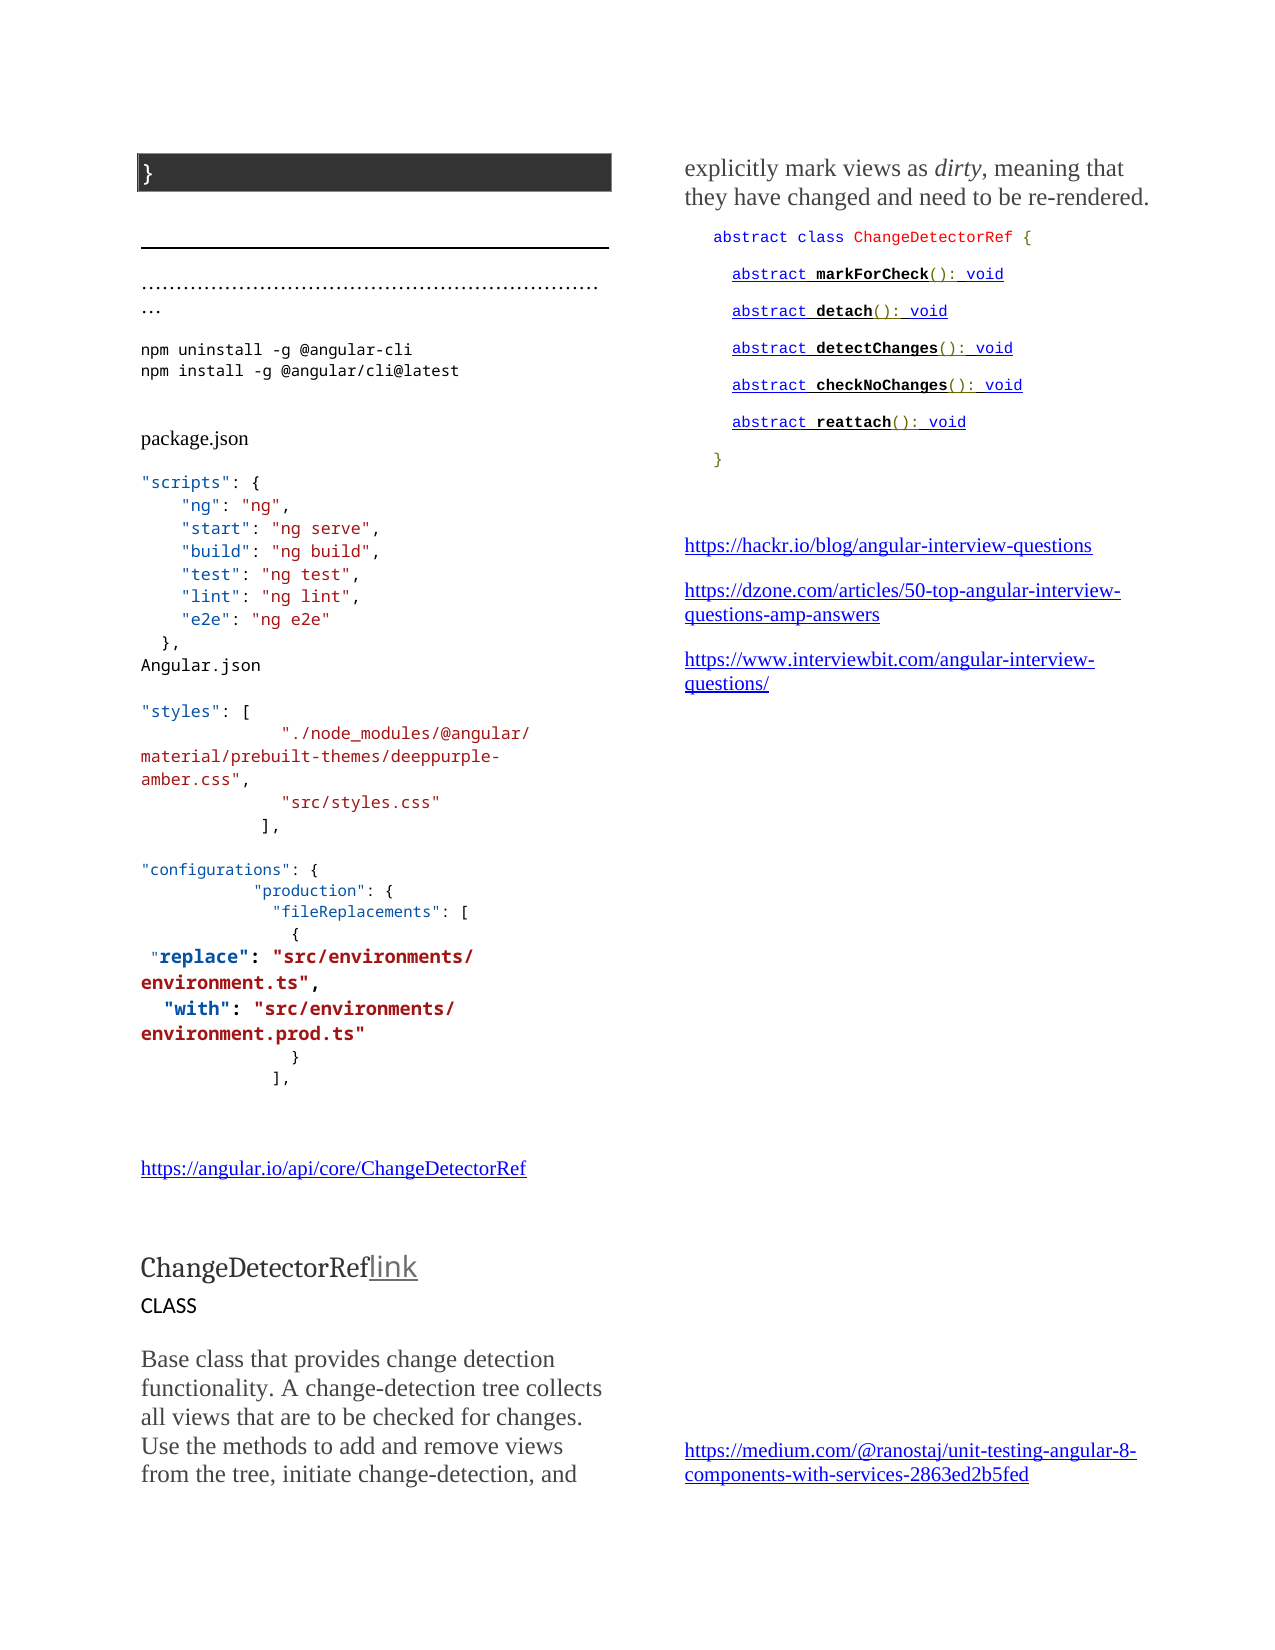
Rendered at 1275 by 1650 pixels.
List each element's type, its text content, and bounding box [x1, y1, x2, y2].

text …………………………………………………………… [141, 270, 609, 318]
text Base class that provides change detection functionality. A change-detection tree collects all views that are to be checked for changes. Use the methods to add and remove views from the tree, initiate change-detection, and explicitly mark views as dirty, meaning that they have changed and need to be re-rendered. [684, 153, 1153, 211]
text https://medium.com/@ranostaj/unit-testing-angular-8-components-with-services-2863ed2b5fed [684, 1438, 1153, 1486]
text abstract reattach(): void [713, 414, 1124, 432]
text npm uninstall -g @angular-cli [141, 339, 609, 360]
text } [139, 154, 611, 191]
text { [141, 922, 609, 944]
text "with": "src/environments/environment.prod.ts" [141, 995, 609, 1046]
text "scripts": { [141, 471, 609, 494]
text "styles": [ [141, 699, 609, 722]
text abstract checkNoChanges(): void [713, 377, 1124, 395]
text "./node_modules/@angular/material/prebuilt-themes/deeppurple-amber.css", [141, 722, 609, 790]
text abstract detach(): void [713, 303, 1124, 321]
text "ng": "ng", [141, 494, 609, 517]
text "e2e": "ng e2e" [141, 608, 609, 631]
text abstract markForCheck(): void [713, 267, 1124, 284]
text https://dzone.com/articles/50-top-angular-interview-questions-amp-answers [684, 578, 1153, 626]
text Base class that provides change detection functionality. A change-detection tree collects all views that are to be checked for changes. Use the methods to add and remove views from the tree, initiate change-detection, and explicitly mark views as dirty, meaning that they have changed and need to be re-rendered. [141, 1344, 609, 1488]
text "replace": "src/environments/environment.ts", [141, 944, 609, 995]
text CLASS [141, 1291, 609, 1319]
text https://hackr.io/blog/angular-interview-questions [684, 533, 1153, 557]
text npm install -g @angular/cli@latest [141, 360, 609, 381]
subtitle ChangeDetectorReflink [141, 1246, 609, 1286]
text "src/styles.css" [141, 790, 609, 813]
text } [713, 451, 1124, 469]
text "test": "ng test", [141, 562, 609, 585]
text } [141, 1046, 609, 1067]
text "production": { [141, 880, 609, 901]
text https://angular.io/api/core/ChangeDetectorRef [141, 1156, 609, 1180]
text package.json [141, 426, 609, 450]
text "fileReplacements": [ [141, 901, 609, 922]
text ], [141, 813, 609, 836]
text "start": "ng serve", [141, 517, 609, 539]
text abstract detectChanges(): void [713, 340, 1124, 358]
text "configurations": { [141, 859, 609, 880]
text "build": "ng build", [141, 539, 609, 562]
text ], [141, 1067, 609, 1088]
text }, [141, 631, 609, 653]
text "lint": "ng lint", [141, 585, 609, 608]
text abstract class ChangeDetectorRef { [713, 230, 1124, 247]
text https://www.interviewbit.com/angular-interview-questions/ [684, 647, 1153, 695]
text Angular.json [141, 653, 609, 676]
